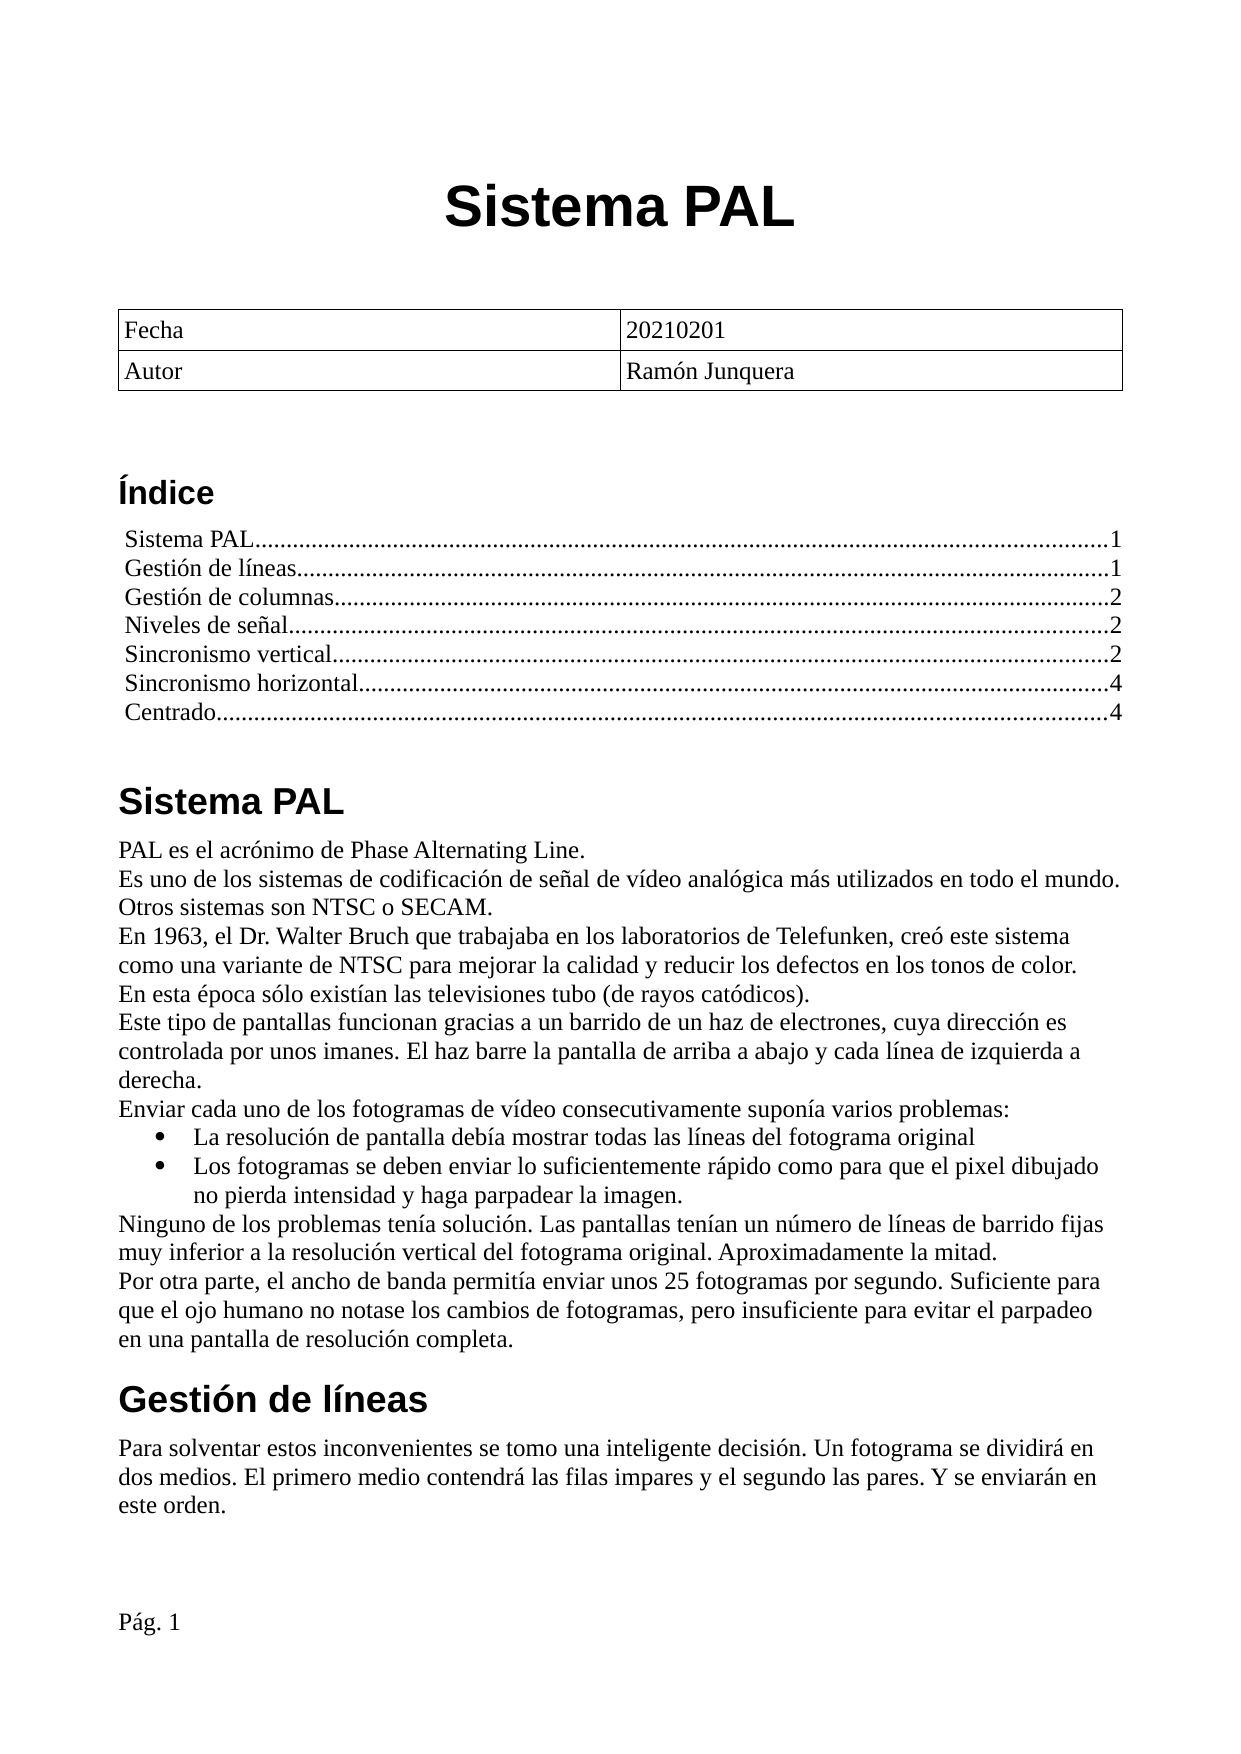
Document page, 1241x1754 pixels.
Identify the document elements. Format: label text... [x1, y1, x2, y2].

table_header 20210201 [621, 310, 1122, 350]
text En 1963, el Dr. Walter Bruch que trabajaba en los laboratorios de Telefunken, creó este sistema como una variante de NTSC para mejorar la calidad y reducir los defectos en los tonos de color. [118, 921, 1122, 979]
text Es uno de los sistemas de codificación de señal de vídeo analógica más utilizados en todo el mundo. [118, 864, 1122, 892]
text Enviar cada uno de los fotogramas de vídeo consecutivamente suponía varios problemas: [118, 1094, 1122, 1122]
text PAL es el acrónimo de Phase Alternating Line. [118, 835, 1122, 864]
text Para solventar estos inconvenientes se tomo una inteligente decisión. Un fotograma se dividirá en dos medios. El primero medio contendrá las filas impares y el segundo las pares. Y se enviarán en este orden. [118, 1433, 1122, 1519]
table_cell Autor [119, 351, 620, 390]
table_cell Ramón Junquera [621, 351, 1122, 390]
text Ninguno de los problemas tenía solución. Las pantallas tenían un número de líneas de barrido fijas muy inferior a la resolución vertical del fotograma original. Aproximadamente la mitad. [118, 1209, 1122, 1266]
table_header Fecha [119, 310, 620, 350]
list Los fotogramas se deben enviar lo suficientemente rápido como para que el pixel dibujado no pierda intensidad y haga parpadear la imagen. [156, 1151, 1122, 1209]
title Sistema PAL [118, 172, 1122, 239]
text En esta época sólo existían las televisiones tubo (de rayos catódicos). [118, 979, 1122, 1007]
subtitle Gestión de líneas [118, 1377, 1122, 1421]
list La resolución de pantalla debía mostrar todas las líneas del fotograma original [156, 1122, 1122, 1151]
text Por otra parte, el ancho de banda permitía enviar unos 25 fotogramas por segundo. Suficiente para que el ojo humano no notase los cambios de fotogramas, pero insuficiente para evitar el parpadeo en una pantalla de resolución completa. [118, 1266, 1122, 1352]
text Otros sistemas son NTSC o SECAM. [118, 892, 1122, 921]
subtitle Sistema PAL [118, 779, 1122, 822]
text Este tipo de pantallas funcionan gracias a un barrido de un haz de electrones, cuya dirección es controlada por unos imanes. El haz barre la pantalla de arriba a abajo y cada línea de izquierda a derecha. [118, 1007, 1122, 1094]
